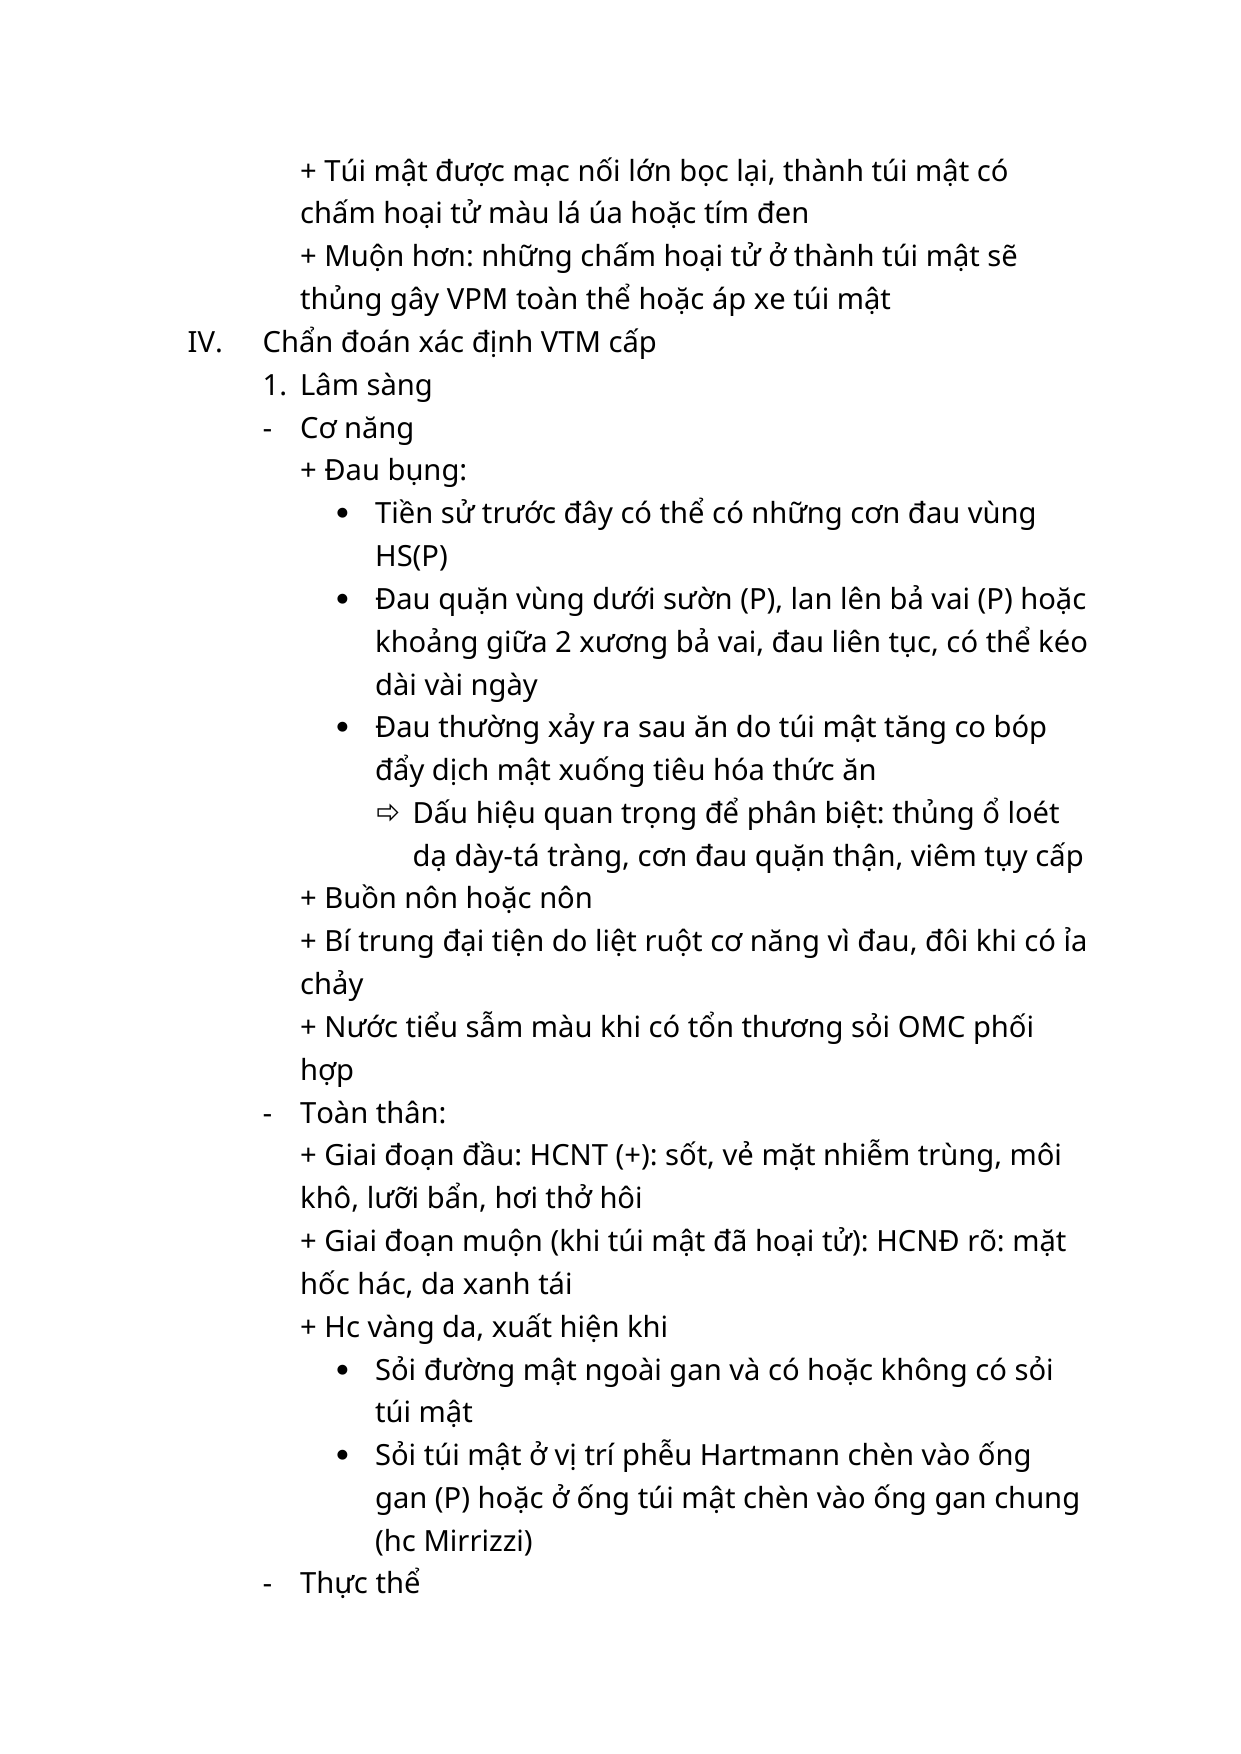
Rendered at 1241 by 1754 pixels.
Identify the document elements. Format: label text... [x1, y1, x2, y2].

list + Buồn nôn hoặc nôn [300, 878, 1090, 917]
list + Nước tiểu sẫm màu khi có tổn thương sỏi OMC phối hợp [300, 1006, 1090, 1089]
list Chẩn đoán xác định VTM cấp [187, 321, 1090, 361]
list + Bí trung đại tiện do liệt ruột cơ năng vì đau, đôi khi có ỉa chảy [300, 921, 1090, 1003]
list Toàn thân: [262, 1092, 1090, 1132]
list + Muộn hơn: những chấm hoại tử ở thành túi mật sẽ thủng gây VPM toàn thể hoặc áp xe túi mật [300, 236, 1090, 318]
list Dấu hiệu quan trọng để phân biệt: thủng ổ loét dạ dày-tá tràng, cơn đau quặn thận, viêm tụy cấp [375, 792, 1090, 875]
list + Túi mật được mạc nối lớn bọc lại, thành túi mật có chấm hoại tử màu lá úa hoặc tím đen [300, 150, 1090, 232]
list Đau thường xảy ra sau ăn do túi mật tăng co bóp đẩy dịch mật xuống tiêu hóa thức ăn [337, 707, 1090, 789]
list Đau quặn vùng dưới sườn (P), lan lên bả vai (P) hoặc khoảng giữa 2 xương bả vai, đau liên tục, có thể kéo dài vài ngày [337, 578, 1090, 703]
list Cơ năng [262, 407, 1090, 447]
list + Đau bụng: [300, 450, 1090, 489]
list Sỏi túi mật ở vị trí phễu Hartmann chèn vào ống gan (P) hoặc ở ống túi mật chèn vào ống gan chung (hc Mirrizzi) [337, 1434, 1090, 1560]
list + Giai đoạn đầu: HCNT (+): sốt, vẻ mặt nhiễm trùng, môi khô, lưỡi bẩn, hơi thở hôi [300, 1135, 1090, 1217]
list Lâm sàng [262, 364, 1090, 404]
list Thực thể [262, 1563, 1090, 1602]
list + Giai đoạn muộn (khi túi mật đã hoại tử): HCNĐ rõ: mặt hốc hác, da xanh tái [300, 1220, 1090, 1303]
list Tiền sử trước đây có thể có những cơn đau vùng HS(P) [337, 492, 1090, 575]
list Sỏi đường mật ngoài gan và có hoặc không có sỏi túi mật [337, 1349, 1090, 1431]
list + Hc vàng da, xuất hiện khi [300, 1306, 1090, 1346]
